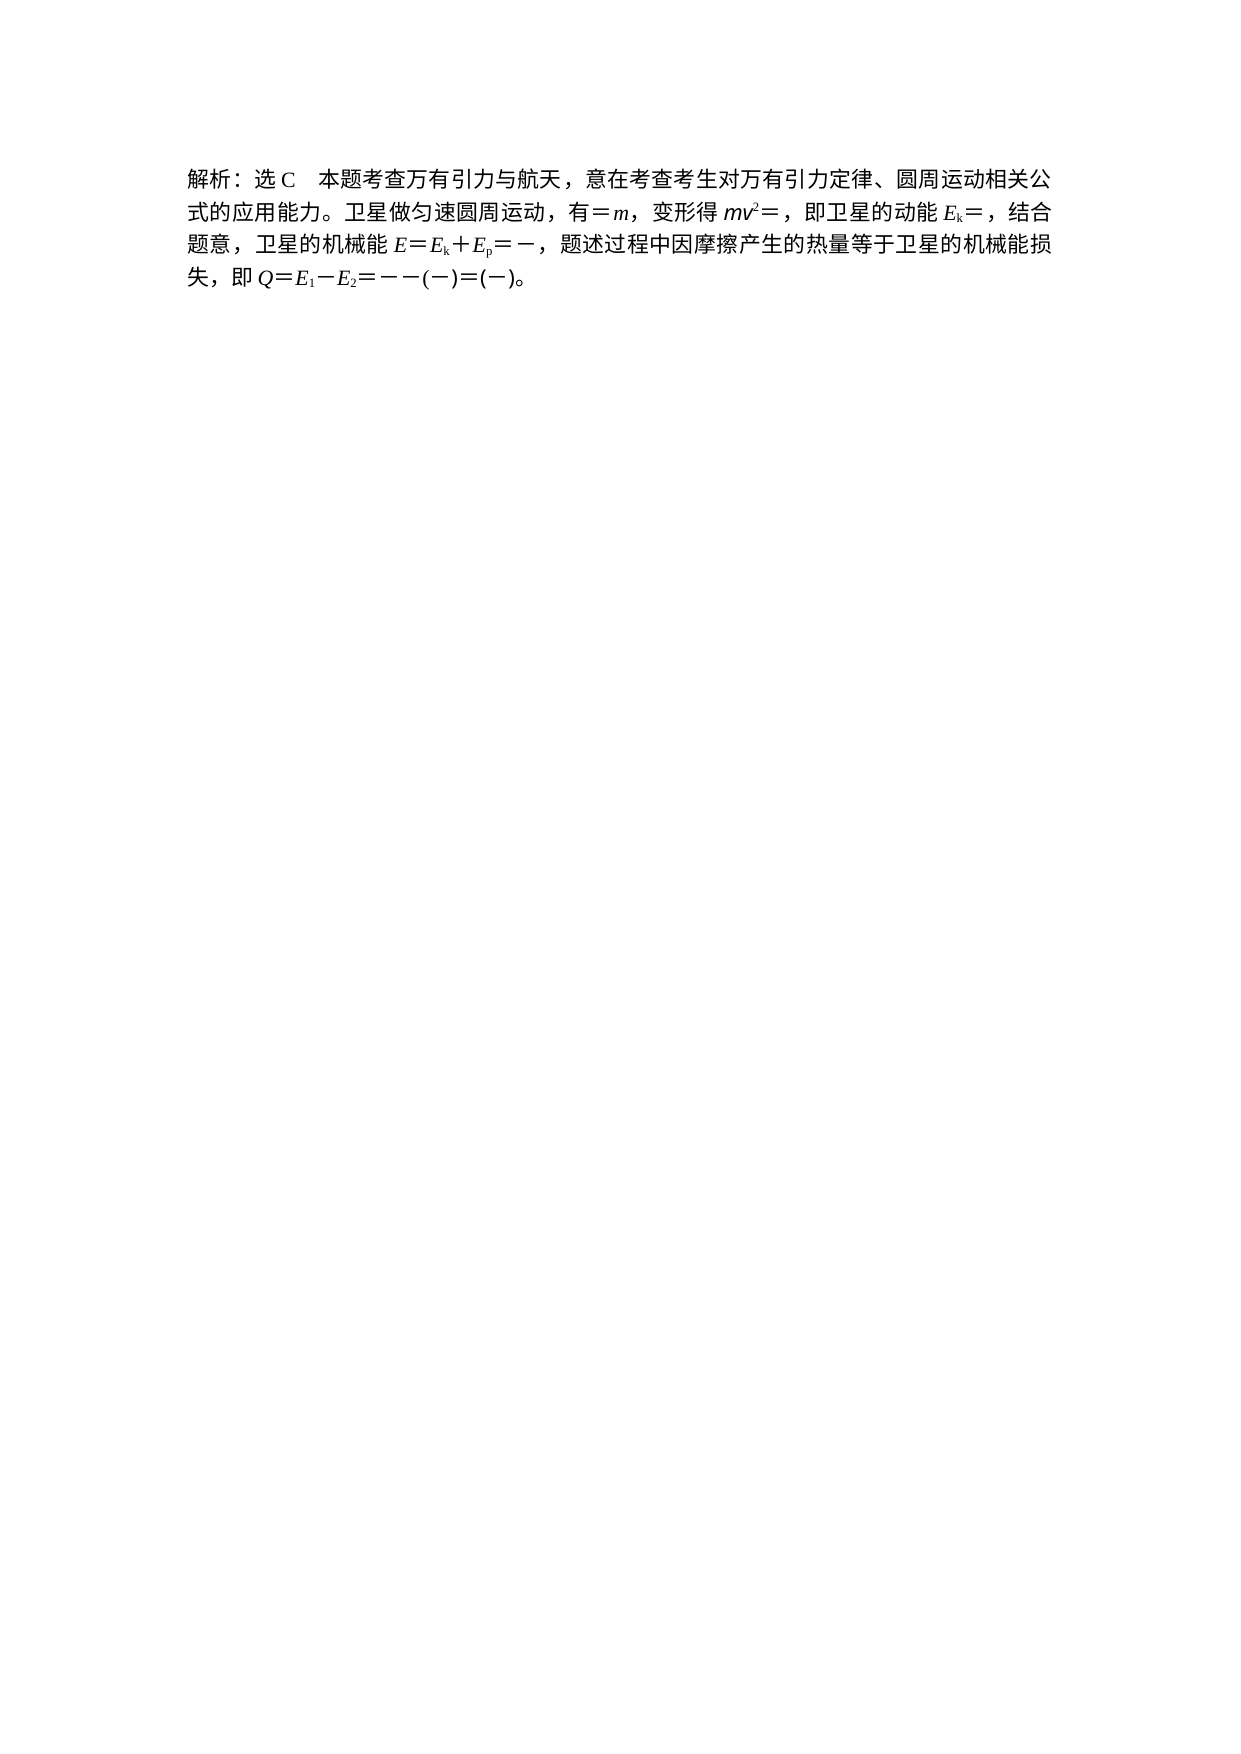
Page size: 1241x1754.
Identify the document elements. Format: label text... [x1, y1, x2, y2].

text 解析：选C 本题考查万有引力与航天，意在考查考生对万有引力定律、圆周运动相关公式的应用能力。卫星做匀速圆周运动，有＝m，变形得mv2＝，即卫星的动能Ek＝，结合题意，卫星的机械能E＝Ek＋Ep＝－，题述过程中因摩擦产生的热量等于卫星的机械能损失，即Q＝E1－E2＝－－(－)＝(－)。 [187, 162, 1053, 292]
